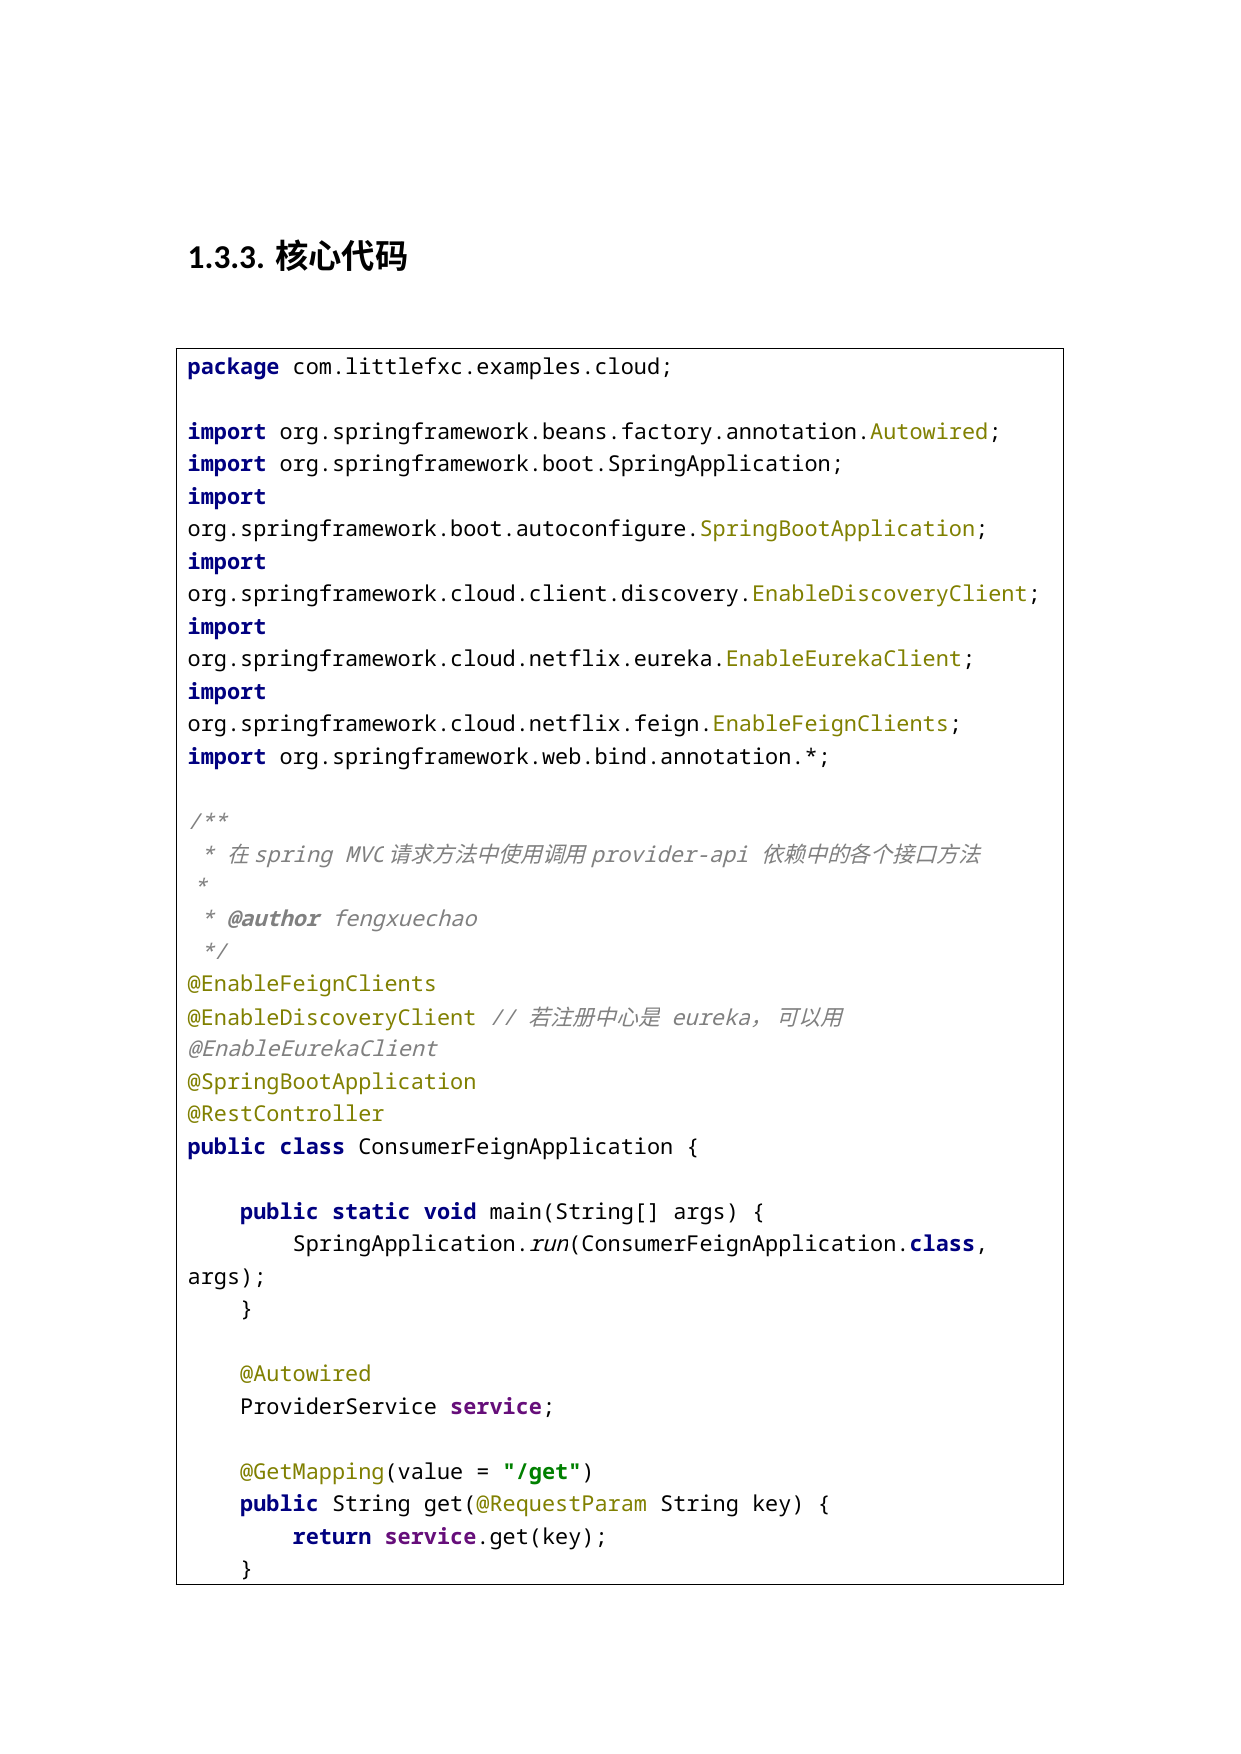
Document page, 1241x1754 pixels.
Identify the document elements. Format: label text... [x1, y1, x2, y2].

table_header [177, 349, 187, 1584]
subtitle 核心代码 [187, 222, 1053, 287]
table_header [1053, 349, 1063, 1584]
